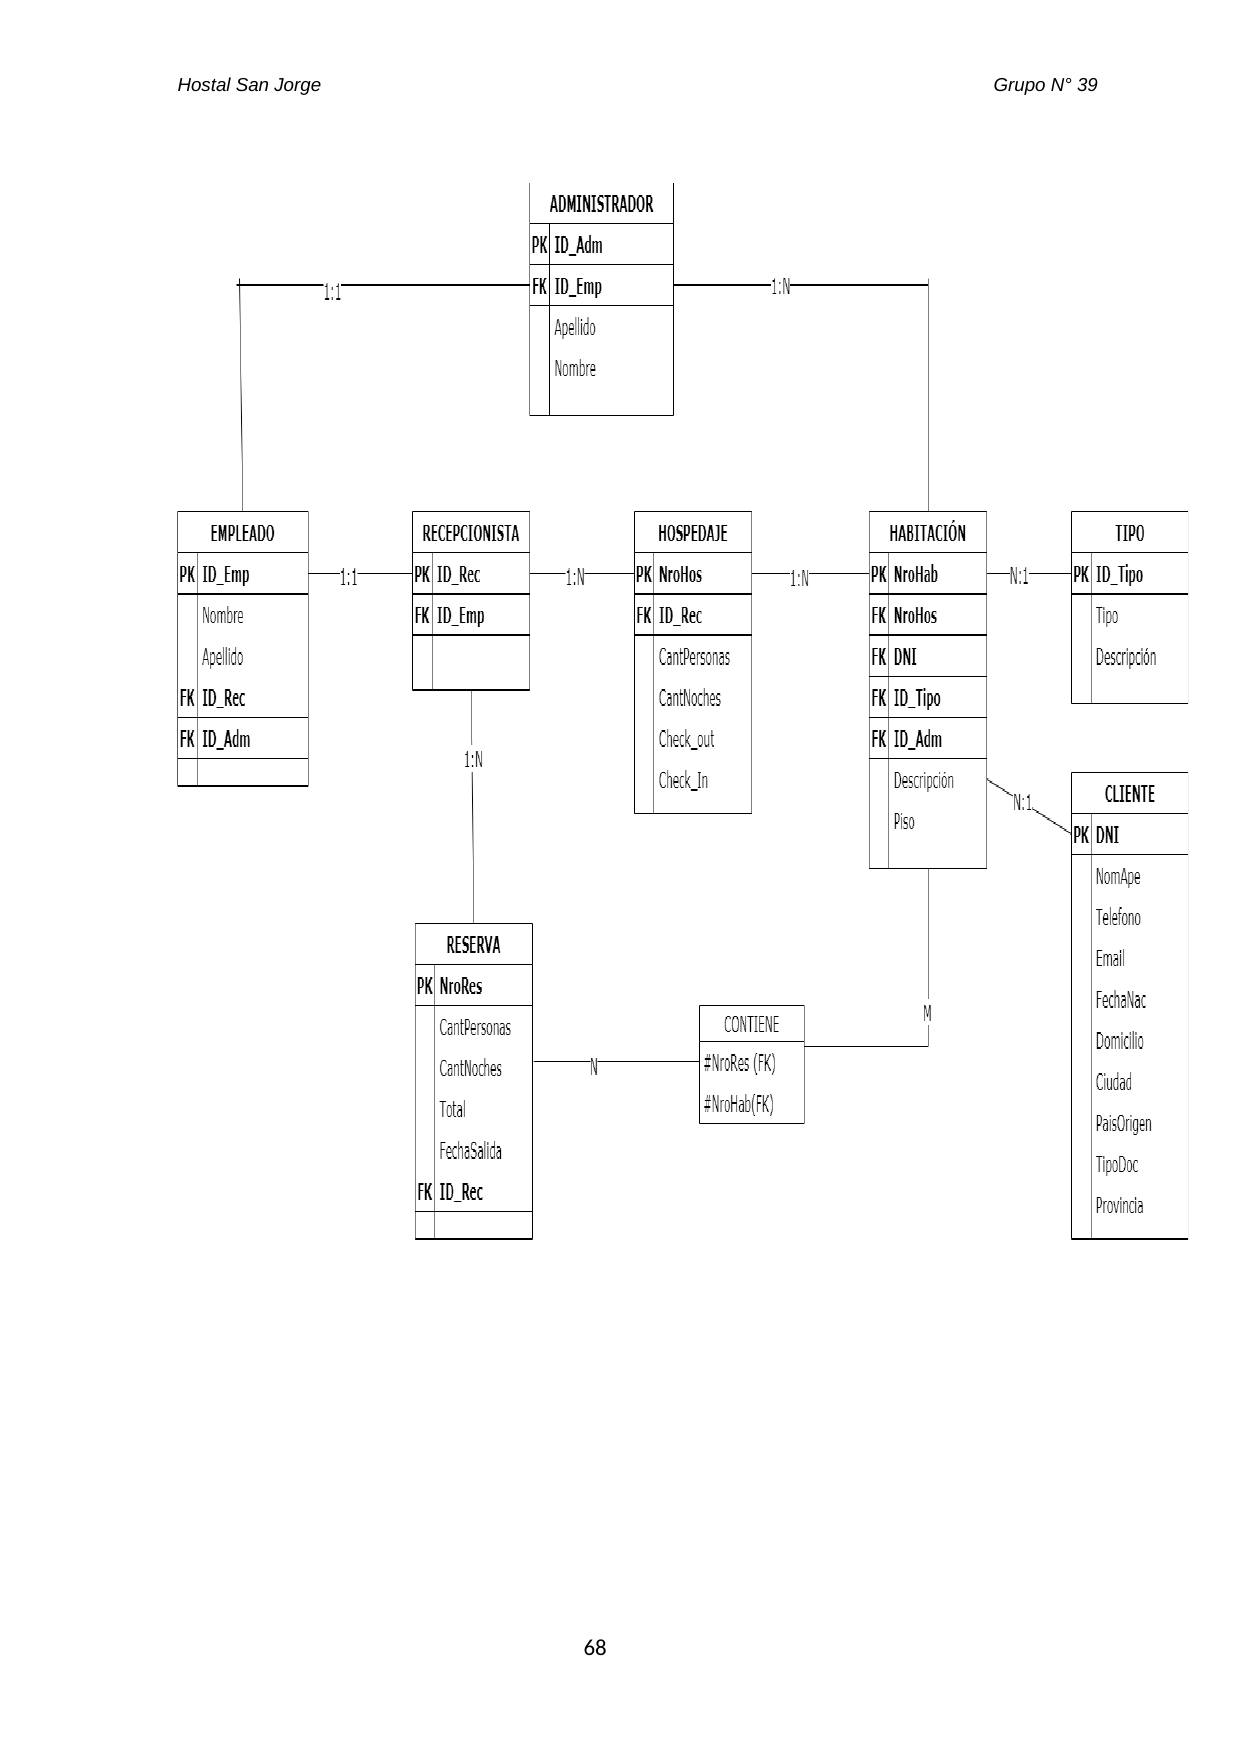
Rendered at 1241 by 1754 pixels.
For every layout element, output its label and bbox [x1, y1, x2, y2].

picture [177, 183, 1189, 1240]
